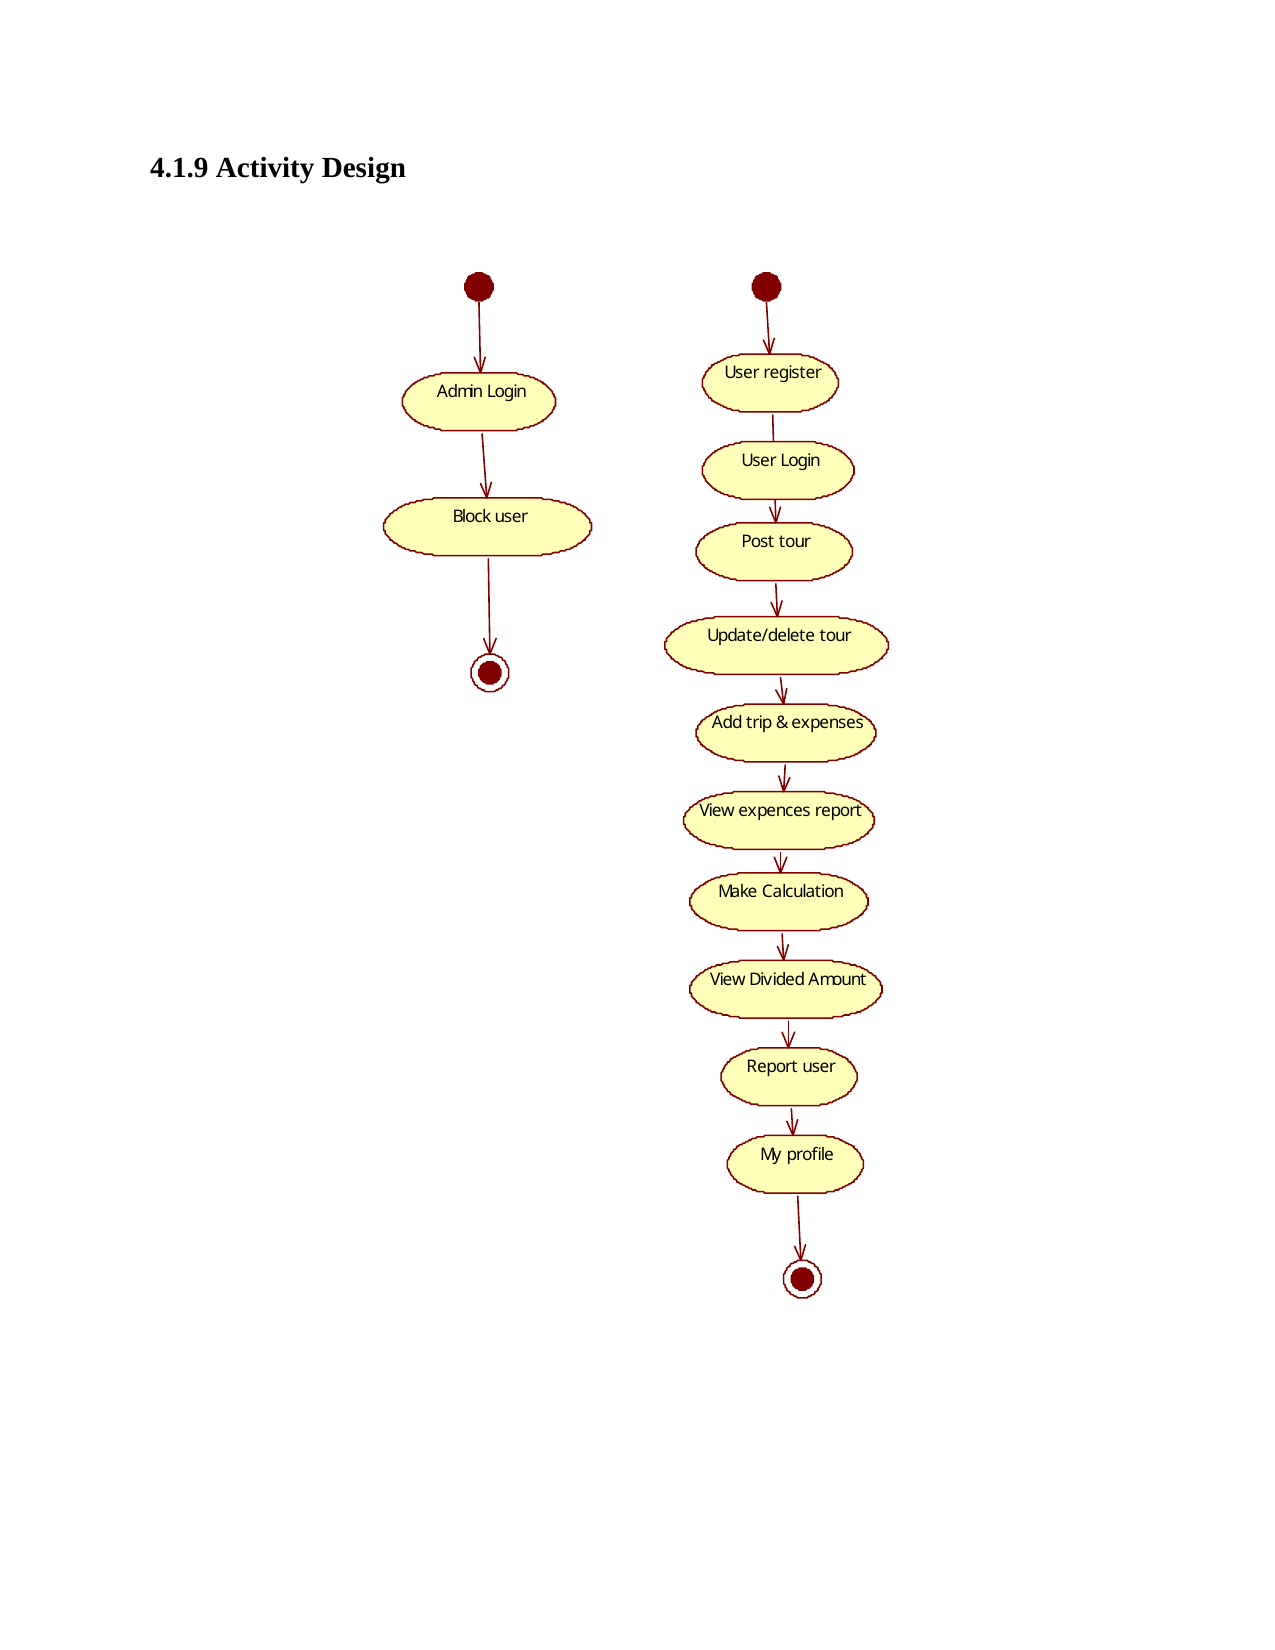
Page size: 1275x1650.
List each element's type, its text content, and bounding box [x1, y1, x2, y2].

text 4.1.9 Activity Design [150, 150, 1125, 183]
